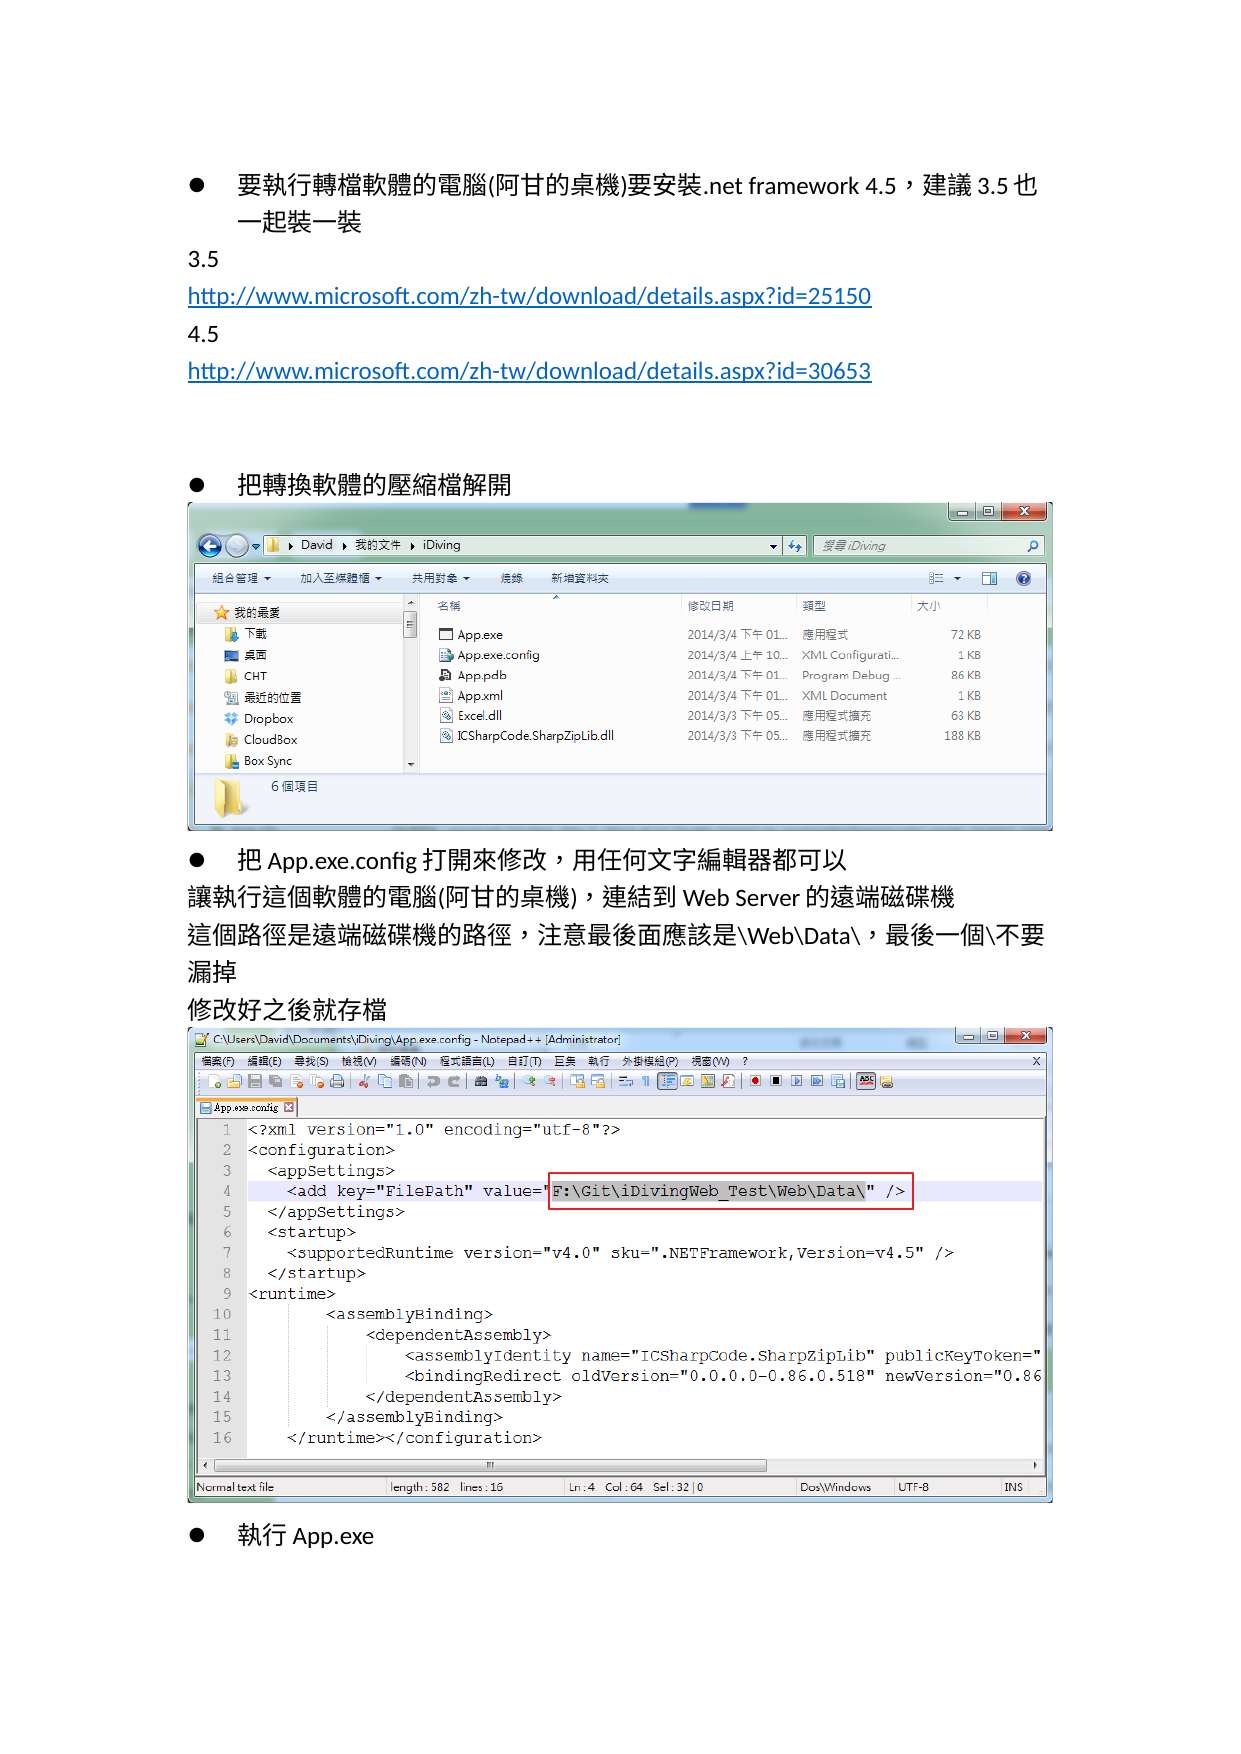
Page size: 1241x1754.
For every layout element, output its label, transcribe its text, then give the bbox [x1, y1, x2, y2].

text http://www.microsoft.com/zh-tw/download/details.aspx?id=30653 [187, 352, 1053, 389]
text http://www.microsoft.com/zh-tw/download/details.aspx?id=25150 [187, 277, 1053, 314]
list 執行App.exe [187, 1514, 1053, 1552]
text 這個路徑是遠端磁碟機的路徑，注意最後面應該是\Web\Data\，最後一個\不要漏掉 [187, 914, 1053, 989]
text 3.5 [187, 239, 1053, 277]
text 讓執行這個軟體的電腦(阿甘的桌機)，連結到Web Server的遠端磁碟機 [187, 877, 1053, 914]
list 把轉換軟體的壓縮檔解開 [187, 464, 1053, 502]
list 把App.exe.config打開來修改，用任何文字編輯器都可以 [187, 839, 1053, 877]
text 修改好之後就存檔 [187, 989, 1053, 1027]
picture [187, 502, 1053, 831]
list 要執行轉檔軟體的電腦(阿甘的桌機)要安裝.net framework 4.5，建議3.5也一起裝一裝 [187, 164, 1053, 239]
text 4.5 [187, 314, 1053, 352]
picture [187, 1027, 1053, 1503]
